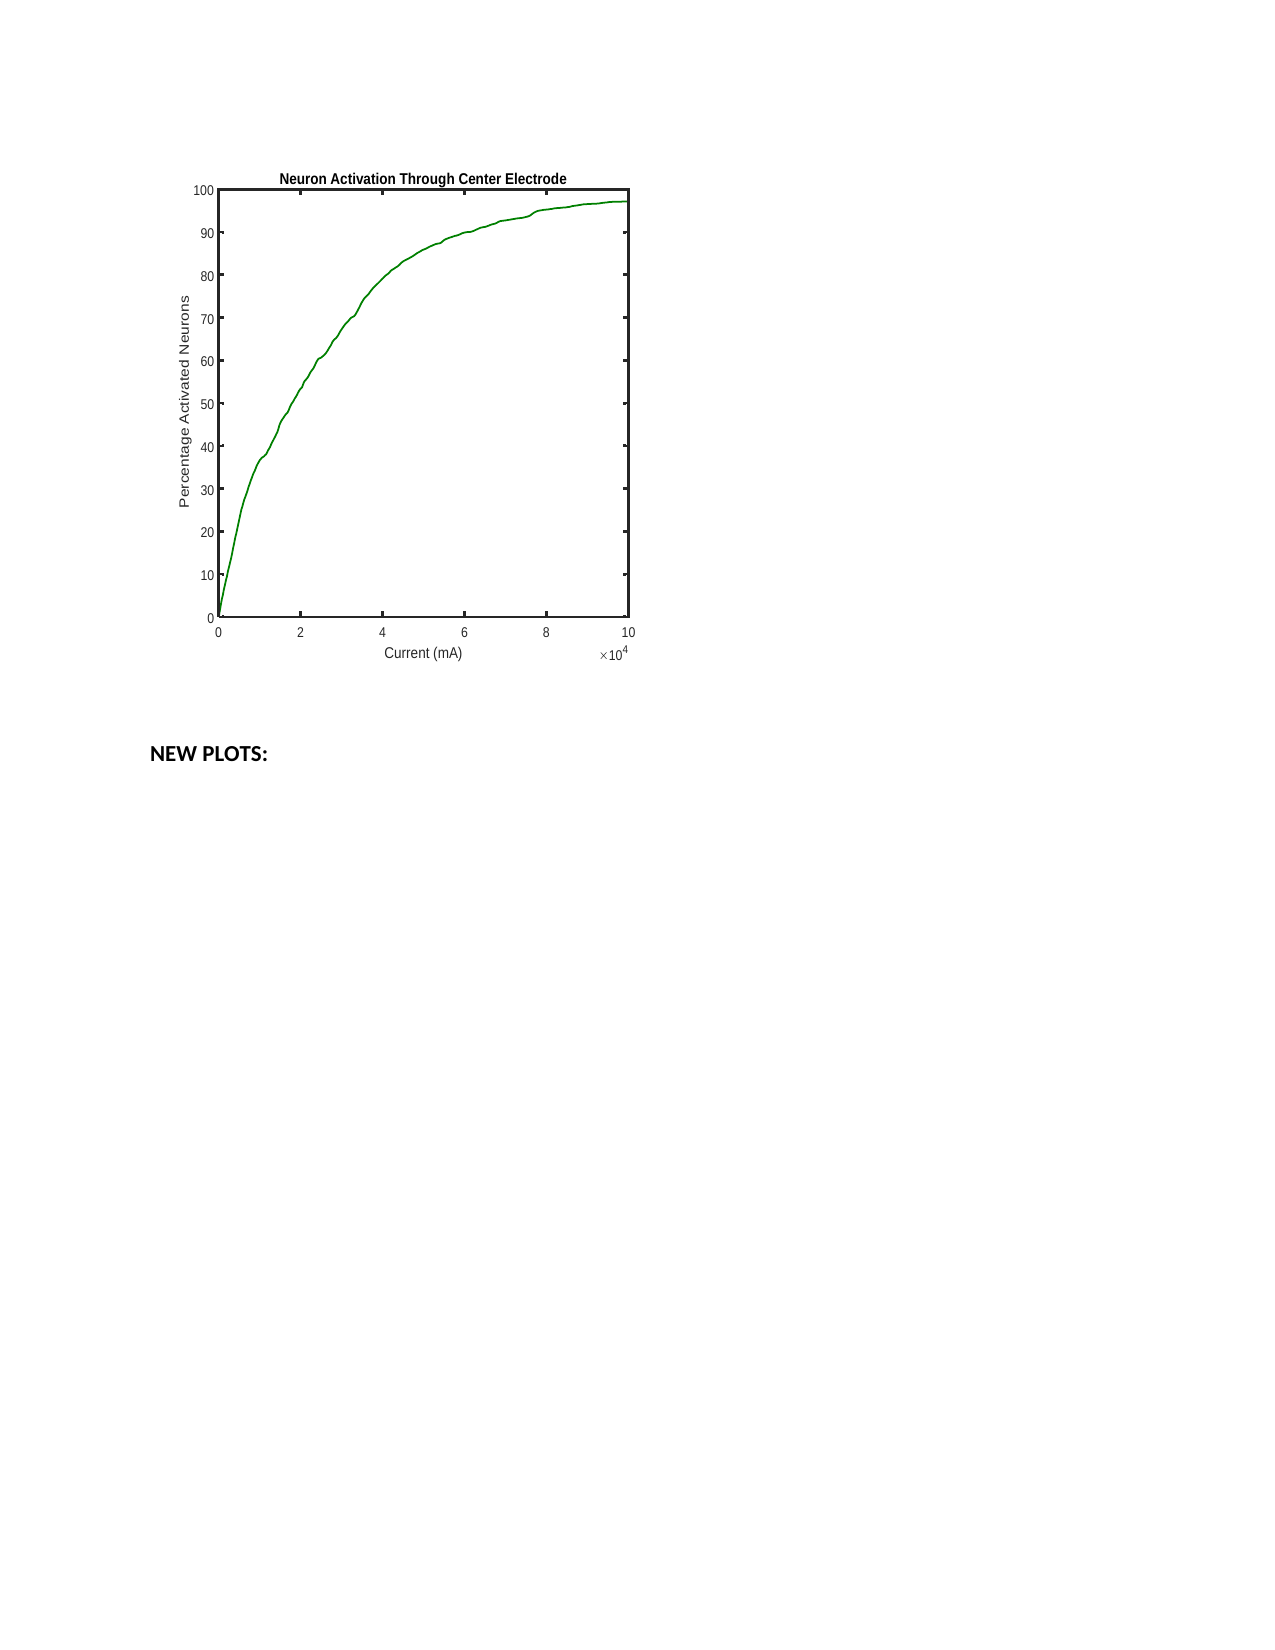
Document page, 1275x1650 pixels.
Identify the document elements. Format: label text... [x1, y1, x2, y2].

text NEW PLOTS: [150, 739, 1125, 767]
